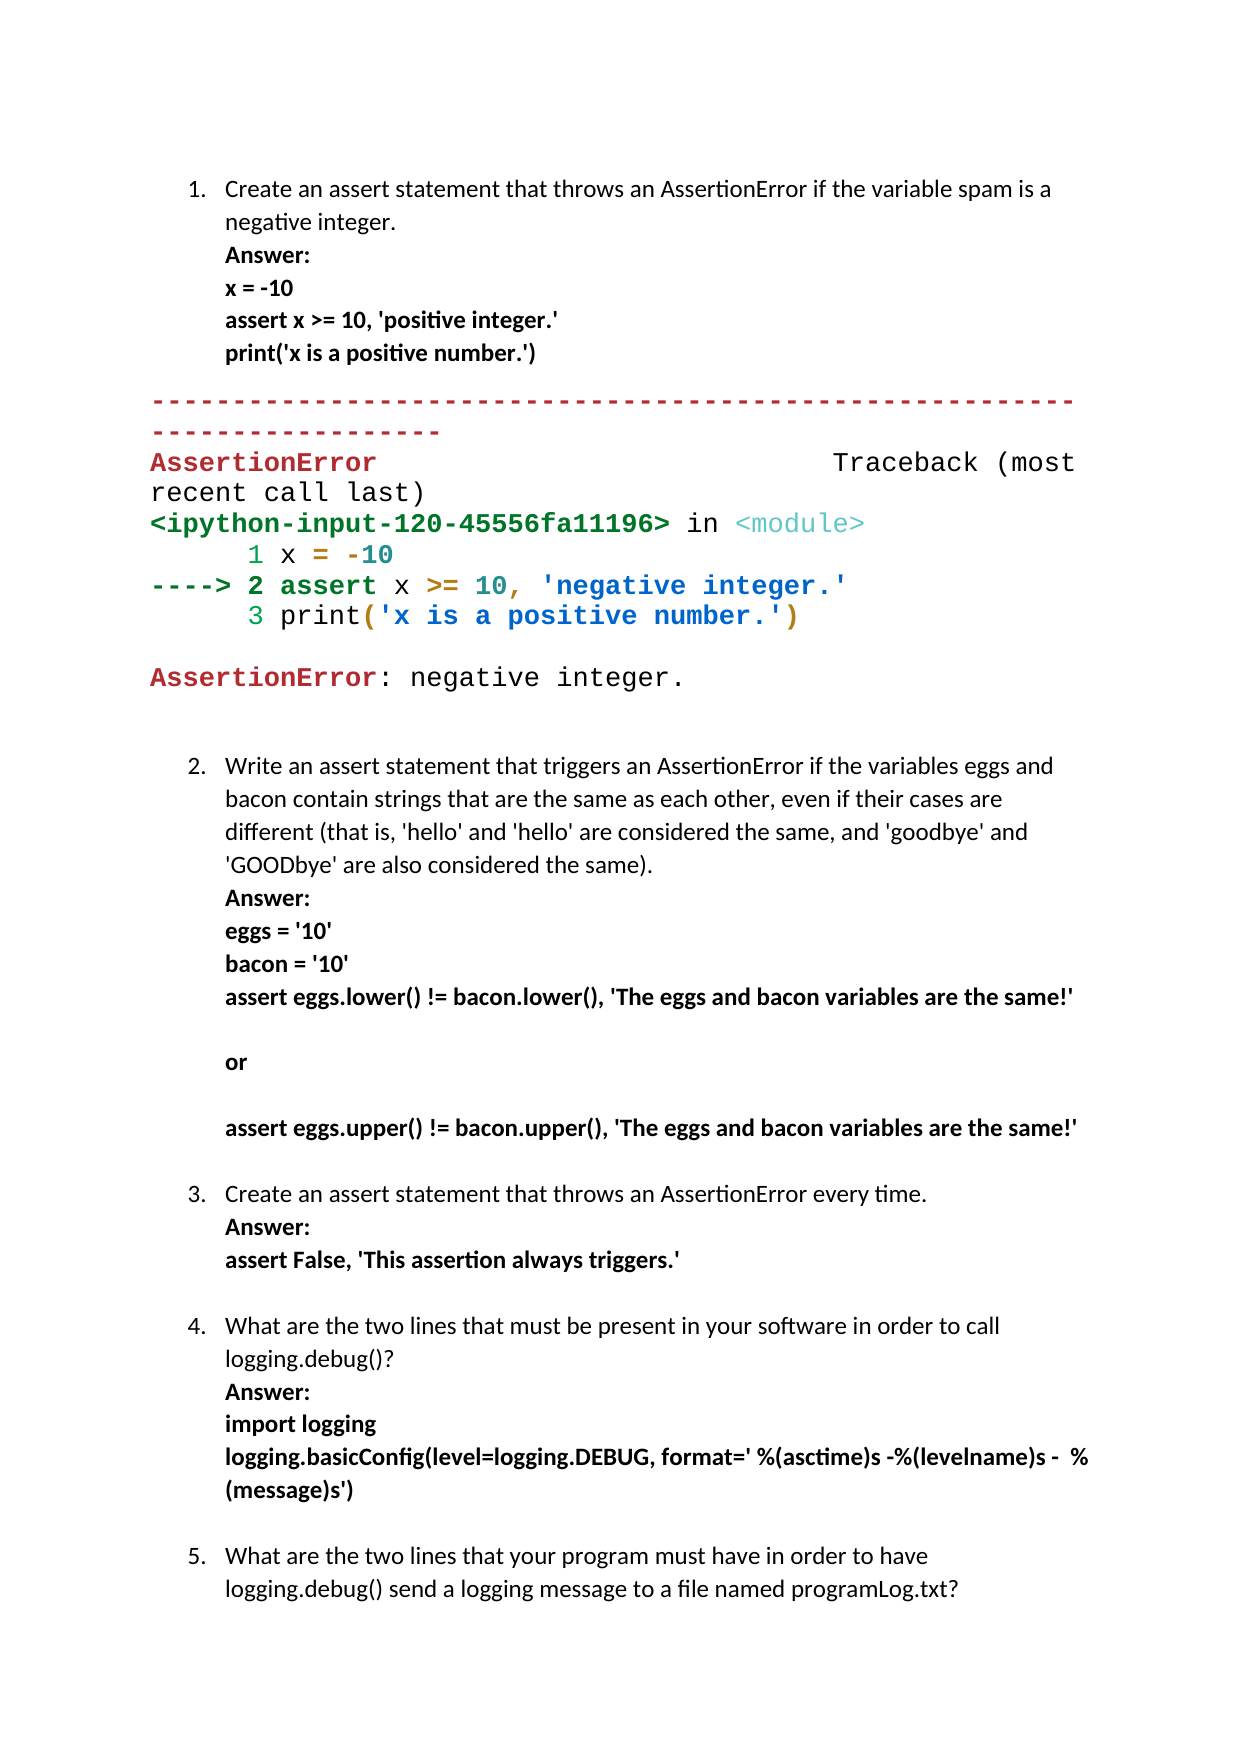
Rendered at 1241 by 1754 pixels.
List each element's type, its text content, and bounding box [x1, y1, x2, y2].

list Answer: [225, 1211, 1090, 1242]
list What are the two lines that your program must have in order to have logging.debug() send a logging message to a file named programLog.txt? [187, 1540, 1090, 1604]
list assert eggs.lower() != bacon.lower(), 'The eggs and bacon variables are the same!' [225, 981, 1090, 1011]
list bacon = '10' [225, 948, 1090, 978]
text ----> 2 assert x >= 10, 'negative integer.' [150, 571, 1090, 602]
list Answer: [225, 882, 1090, 912]
list Create an assert statement that throws an AssertionError if the variable spam is a negative integer. [187, 173, 1090, 236]
list assert x >= 10, 'positive integer.' [225, 304, 1090, 335]
list print('x is a positive number.') [225, 337, 1090, 368]
list Answer: [225, 239, 1090, 269]
text <ipython-input-120-45556fa11196> in <module> [150, 510, 1090, 541]
list What are the two lines that must be present in your software in order to call logging.debug()? [187, 1310, 1090, 1373]
list import logging [225, 1408, 1090, 1439]
list x = -10 [225, 272, 1090, 302]
list or [225, 1046, 1090, 1077]
text 3 print('x is a positive number.') [150, 602, 1090, 633]
text --------------------------------------------------------------------------- [150, 387, 1090, 448]
list assert False, 'This assertion always triggers.' [225, 1244, 1090, 1274]
list assert eggs.upper() != bacon.upper(), 'The eggs and bacon variables are the same!' [225, 1112, 1090, 1143]
text AssertionError Traceback (most recent call last) [150, 448, 1090, 510]
list eggs = '10' [225, 915, 1090, 945]
list Write an assert statement that triggers an AssertionError if the variables eggs and bacon contain strings that are the same as each other, even if their cases are different (that is, 'hello' and 'hello' are considered the same, and 'goodbye' and 'GOODbye' are also considered the same). [187, 750, 1090, 879]
list Answer: [225, 1376, 1090, 1406]
list Create an assert statement that throws an AssertionError every time. [187, 1178, 1090, 1209]
list logging.basicConfig(level=logging.DEBUG, format=' %(asctime)s -%(levelname)s - %(message)s') [225, 1441, 1090, 1505]
text AssertionError: negative integer. [150, 664, 1090, 694]
text 1 x = -10 [150, 541, 1090, 571]
